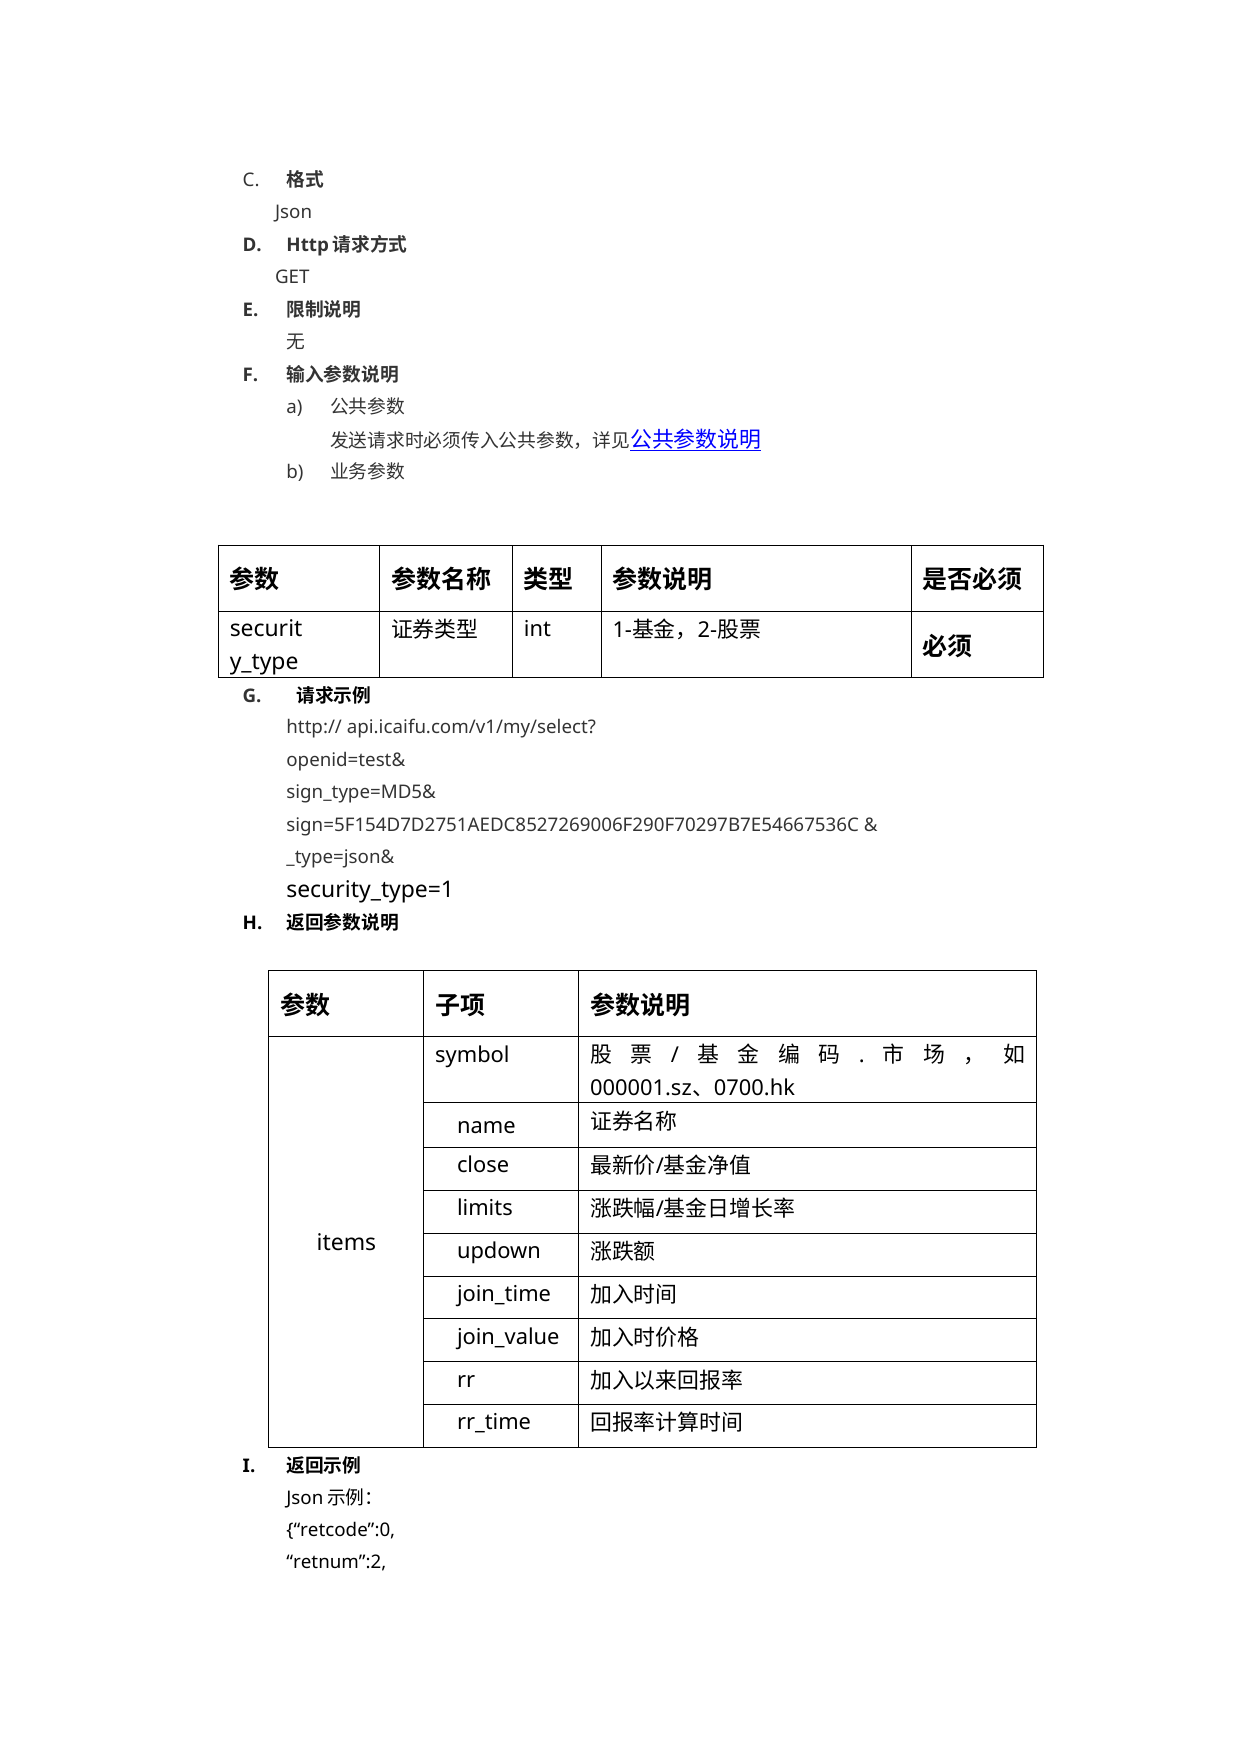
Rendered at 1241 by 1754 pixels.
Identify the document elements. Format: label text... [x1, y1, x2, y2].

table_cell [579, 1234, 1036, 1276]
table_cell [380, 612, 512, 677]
list 无 [286, 324, 1053, 357]
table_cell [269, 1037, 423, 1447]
text {“retcode”:0, [286, 1513, 1053, 1545]
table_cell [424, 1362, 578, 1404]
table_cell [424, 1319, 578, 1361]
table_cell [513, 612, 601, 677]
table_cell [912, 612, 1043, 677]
list security_type=1 [286, 873, 1053, 905]
list 返回示例 [242, 1448, 1053, 1480]
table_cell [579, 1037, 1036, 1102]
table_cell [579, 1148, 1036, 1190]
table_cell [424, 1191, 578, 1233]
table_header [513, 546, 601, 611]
text Json [187, 194, 1053, 227]
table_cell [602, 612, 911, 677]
list 公共参数 [286, 389, 1053, 422]
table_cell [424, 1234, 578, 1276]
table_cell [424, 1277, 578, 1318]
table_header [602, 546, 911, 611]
list 业务参数 [286, 454, 1053, 487]
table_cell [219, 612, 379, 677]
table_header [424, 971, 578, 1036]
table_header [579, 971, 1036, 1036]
list Http请求方式 [242, 227, 1053, 259]
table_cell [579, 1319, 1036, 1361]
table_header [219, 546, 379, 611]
list 限制说明 [242, 292, 1053, 324]
text GET [187, 259, 1053, 292]
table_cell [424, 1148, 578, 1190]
list 发送请求时必须传入公共参数，详见公共参数说明 [330, 422, 1053, 454]
text Json示例： [286, 1480, 1053, 1513]
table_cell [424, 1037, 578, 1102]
text “retnum”:2, [286, 1545, 1053, 1578]
list 输入参数说明 [242, 357, 1053, 389]
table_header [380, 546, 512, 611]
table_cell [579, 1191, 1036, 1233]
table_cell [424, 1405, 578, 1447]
list 格式 [242, 162, 1053, 194]
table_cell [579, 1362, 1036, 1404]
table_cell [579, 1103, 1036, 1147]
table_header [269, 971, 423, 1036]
list 请求示例 [242, 678, 1053, 710]
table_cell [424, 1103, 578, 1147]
list http:// api.icaifu.com/v1/my/select? openid=test& sign_type=MD5& sign=5F154D7D2751AEDC8527269006F290F70297B7E54667536C & _type=json& [286, 710, 1053, 873]
list 返回参数说明 [242, 905, 1053, 938]
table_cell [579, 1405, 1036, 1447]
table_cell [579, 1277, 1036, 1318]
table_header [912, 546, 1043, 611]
